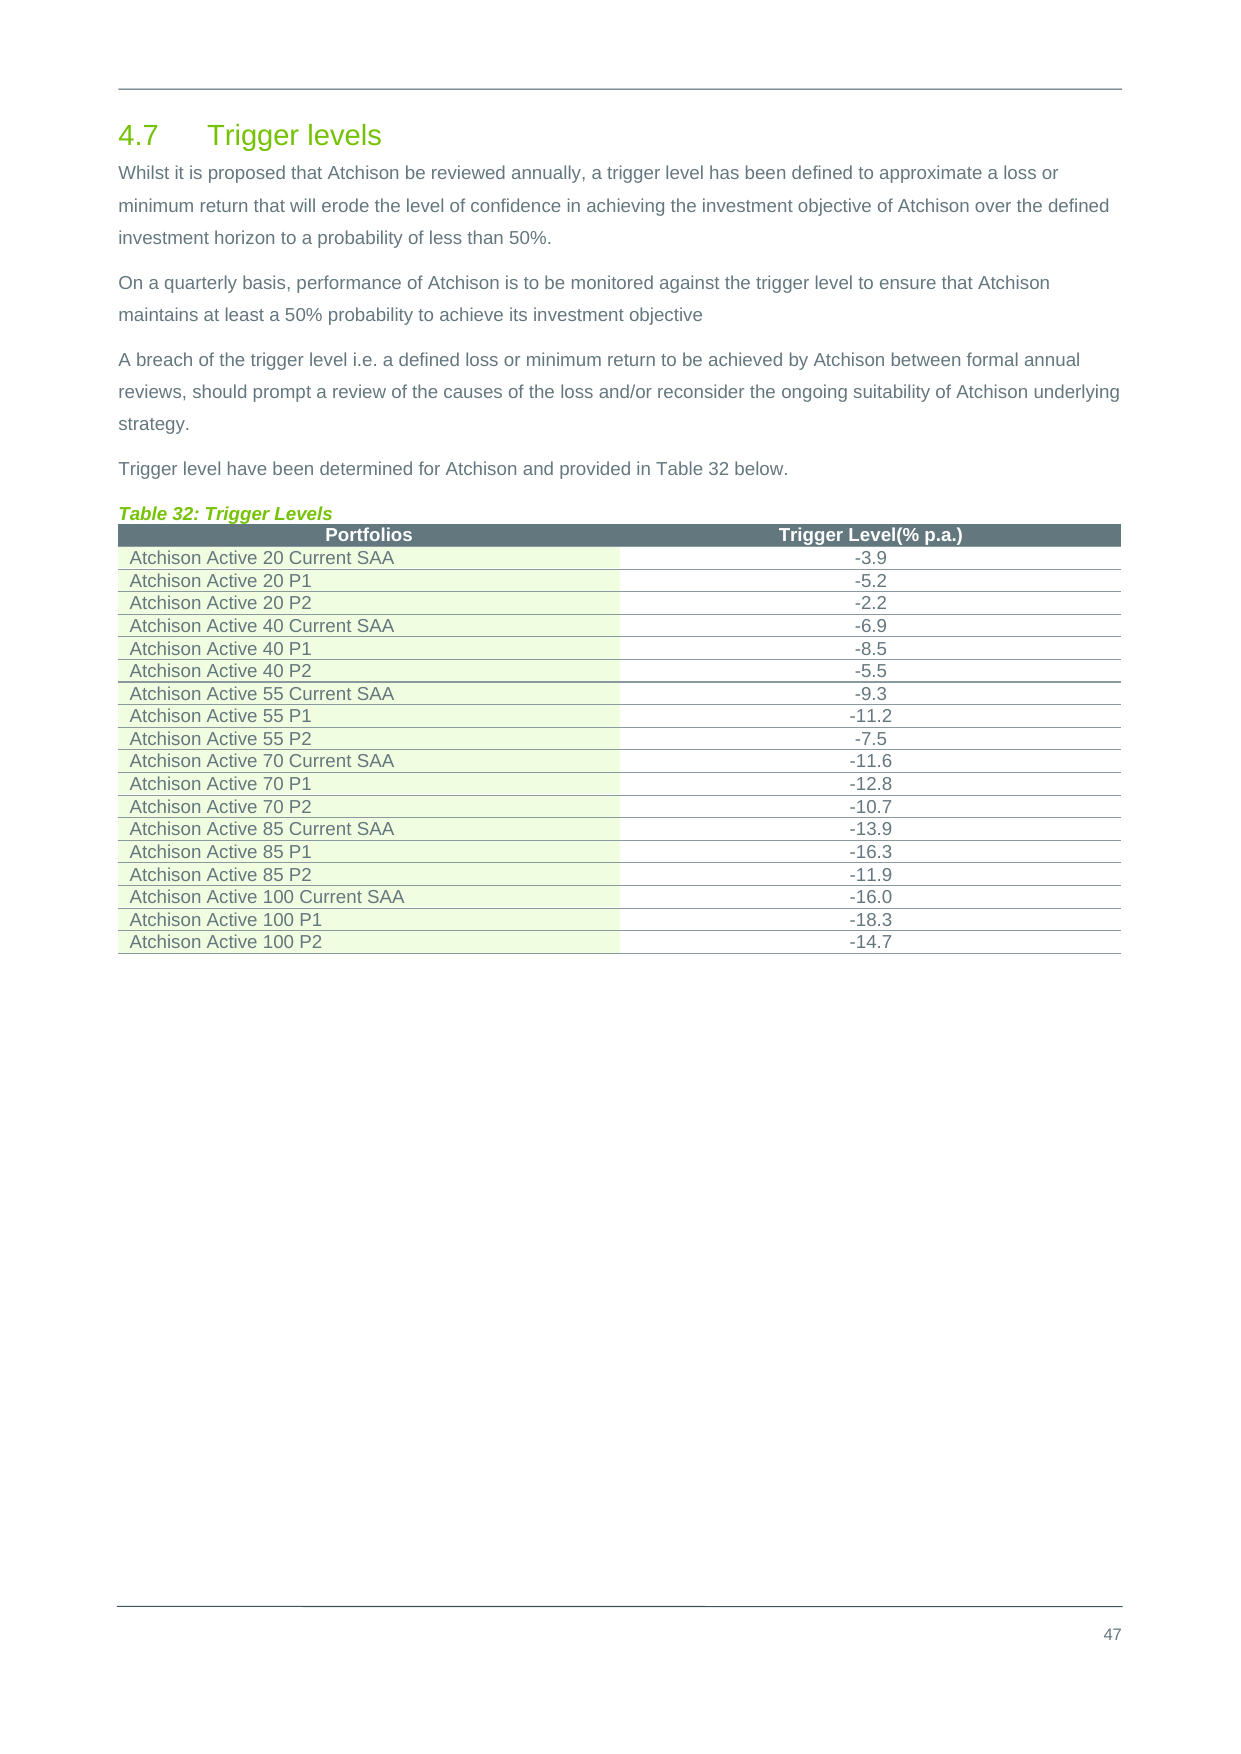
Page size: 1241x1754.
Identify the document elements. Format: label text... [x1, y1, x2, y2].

text Trigger level have been determined for Atchison and provided in Table 32 below. [118, 458, 1122, 479]
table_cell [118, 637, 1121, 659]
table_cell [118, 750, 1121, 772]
title Table 32: Trigger Levels [118, 503, 1122, 524]
text Whilst it is proposed that Atchison be reviewed annually, a trigger level has been defined to approximate a loss or minimum return that will erode the level of confidence in achieving the investment objective of Atchison over the defined investment horizon to a probability of less than 50%. [118, 162, 1122, 248]
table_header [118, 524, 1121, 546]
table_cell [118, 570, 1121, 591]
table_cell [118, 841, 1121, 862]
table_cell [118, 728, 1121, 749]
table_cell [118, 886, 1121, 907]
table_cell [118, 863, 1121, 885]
text On a quarterly basis, performance of Atchison is to be monitored against the trigger level to ensure that Atchison maintains at least a 50% probability to achieve its investment objective [118, 271, 1122, 325]
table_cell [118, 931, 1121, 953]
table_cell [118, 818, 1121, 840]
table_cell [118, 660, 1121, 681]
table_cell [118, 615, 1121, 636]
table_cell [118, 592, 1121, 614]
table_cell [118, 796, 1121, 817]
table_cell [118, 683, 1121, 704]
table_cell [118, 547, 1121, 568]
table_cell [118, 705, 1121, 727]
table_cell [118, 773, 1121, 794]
text A breach of the trigger level i.e. a defined loss or minimum return to be achieved by Atchison between formal annual reviews, should prompt a review of the causes of the loss and/or reconsider the ongoing suitability of Atchison underlying strategy. [118, 348, 1122, 435]
subtitle Trigger levels [118, 118, 1122, 152]
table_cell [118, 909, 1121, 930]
